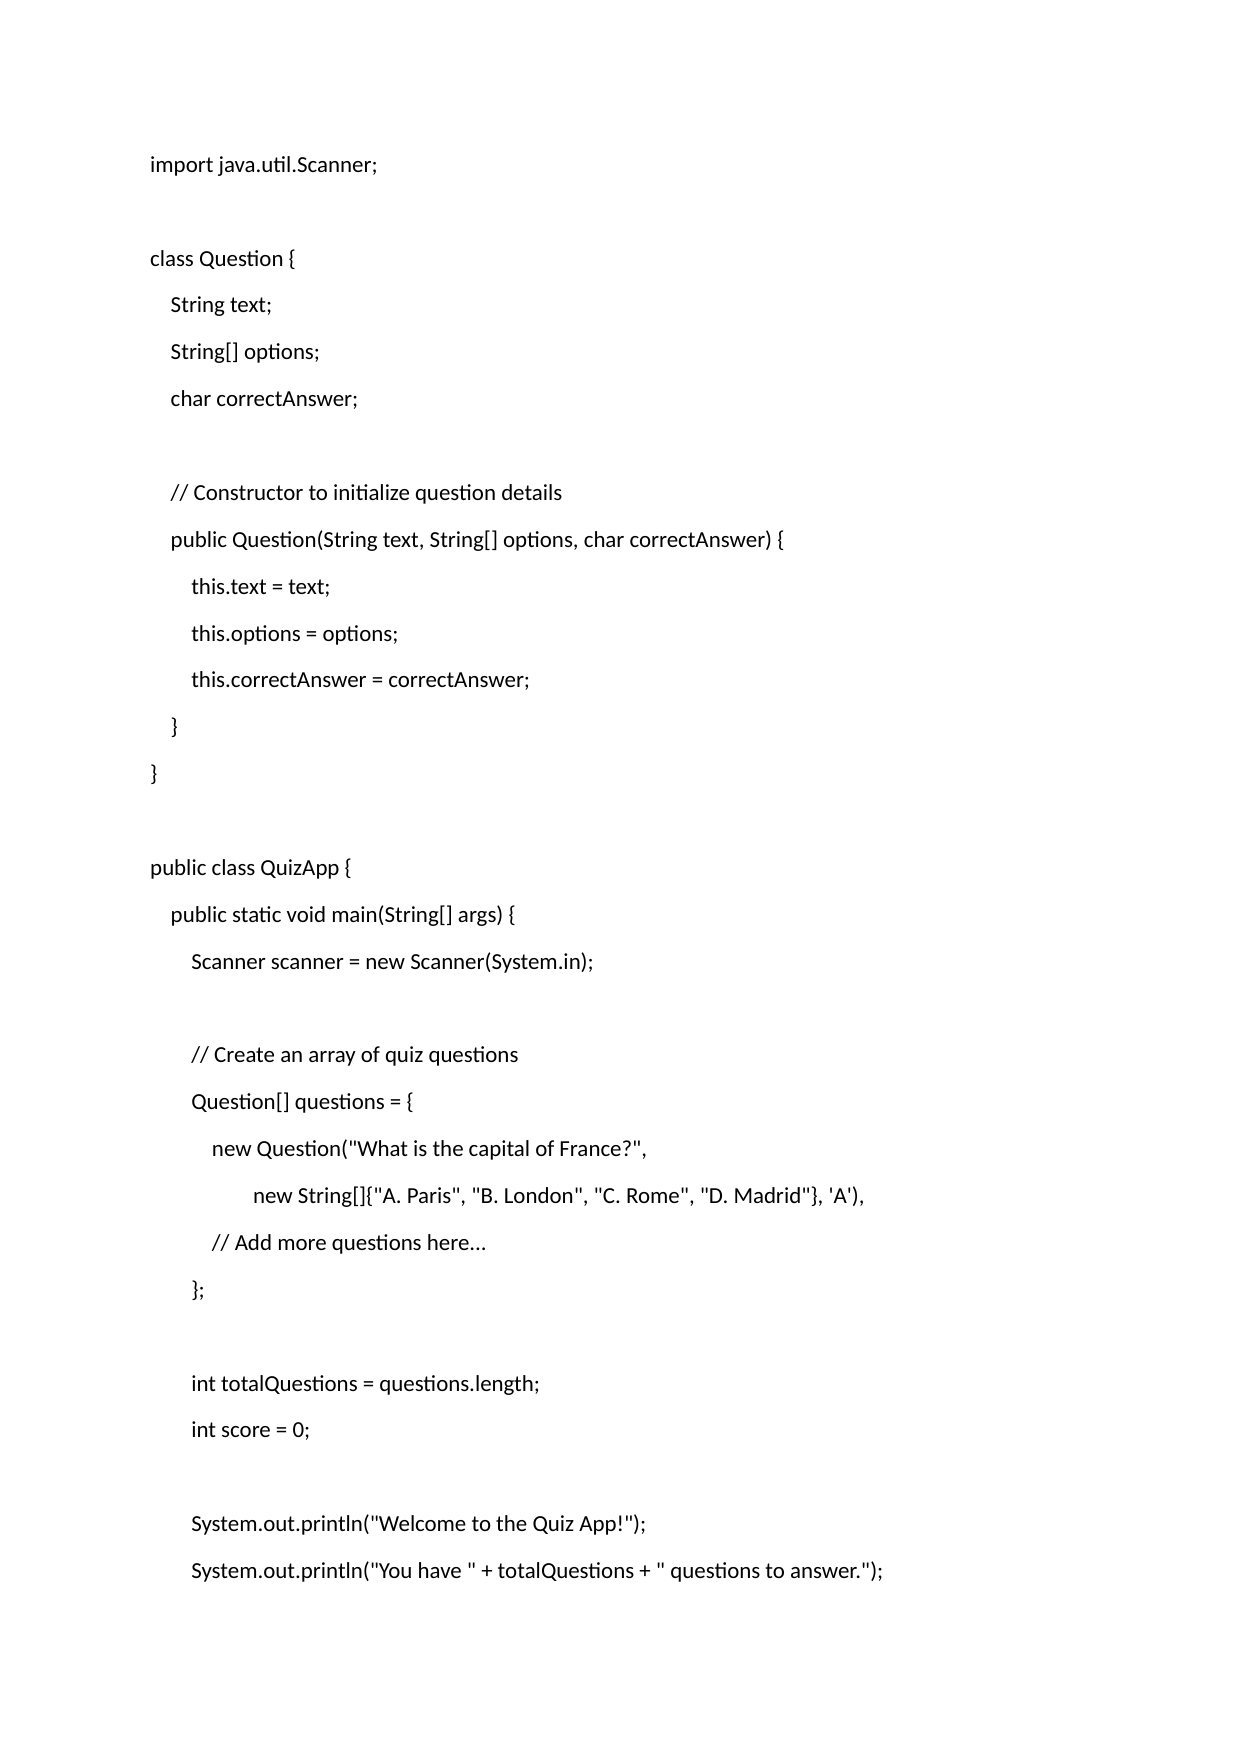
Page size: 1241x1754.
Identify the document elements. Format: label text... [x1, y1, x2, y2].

text this.correctAnswer = correctAnswer; [150, 666, 1090, 694]
text // Constructor to initialize question details [150, 478, 1090, 506]
text Scanner scanner = new Scanner(System.in); [150, 947, 1090, 975]
text public static void main(String[] args) { [150, 900, 1090, 928]
text System.out.println("You have " + totalQuestions + " questions to answer."); [150, 1556, 1090, 1584]
text class Question { [150, 244, 1090, 272]
text } [150, 712, 1090, 741]
text this.text = text; [150, 572, 1090, 600]
text new Question("What is the capital of France?", [150, 1134, 1090, 1162]
text int score = 0; [150, 1416, 1090, 1444]
text // Add more questions here... [150, 1228, 1090, 1256]
text int totalQuestions = questions.length; [150, 1369, 1090, 1397]
text char correctAnswer; [150, 384, 1090, 412]
text new String[]{"A. Paris", "B. London", "C. Rome", "D. Madrid"}, 'A'), [150, 1181, 1090, 1209]
text } [150, 759, 1090, 787]
text this.options = options; [150, 619, 1090, 647]
text import java.util.Scanner; [150, 150, 1090, 178]
text public class QuizApp { [150, 853, 1090, 881]
text // Create an array of quiz questions [150, 1041, 1090, 1069]
text }; [150, 1275, 1090, 1303]
text Question[] questions = { [150, 1087, 1090, 1116]
text public Question(String text, String[] options, char correctAnswer) { [150, 525, 1090, 553]
text String[] options; [150, 337, 1090, 366]
text System.out.println("Welcome to the Quiz App!"); [150, 1509, 1090, 1537]
text String text; [150, 291, 1090, 319]
